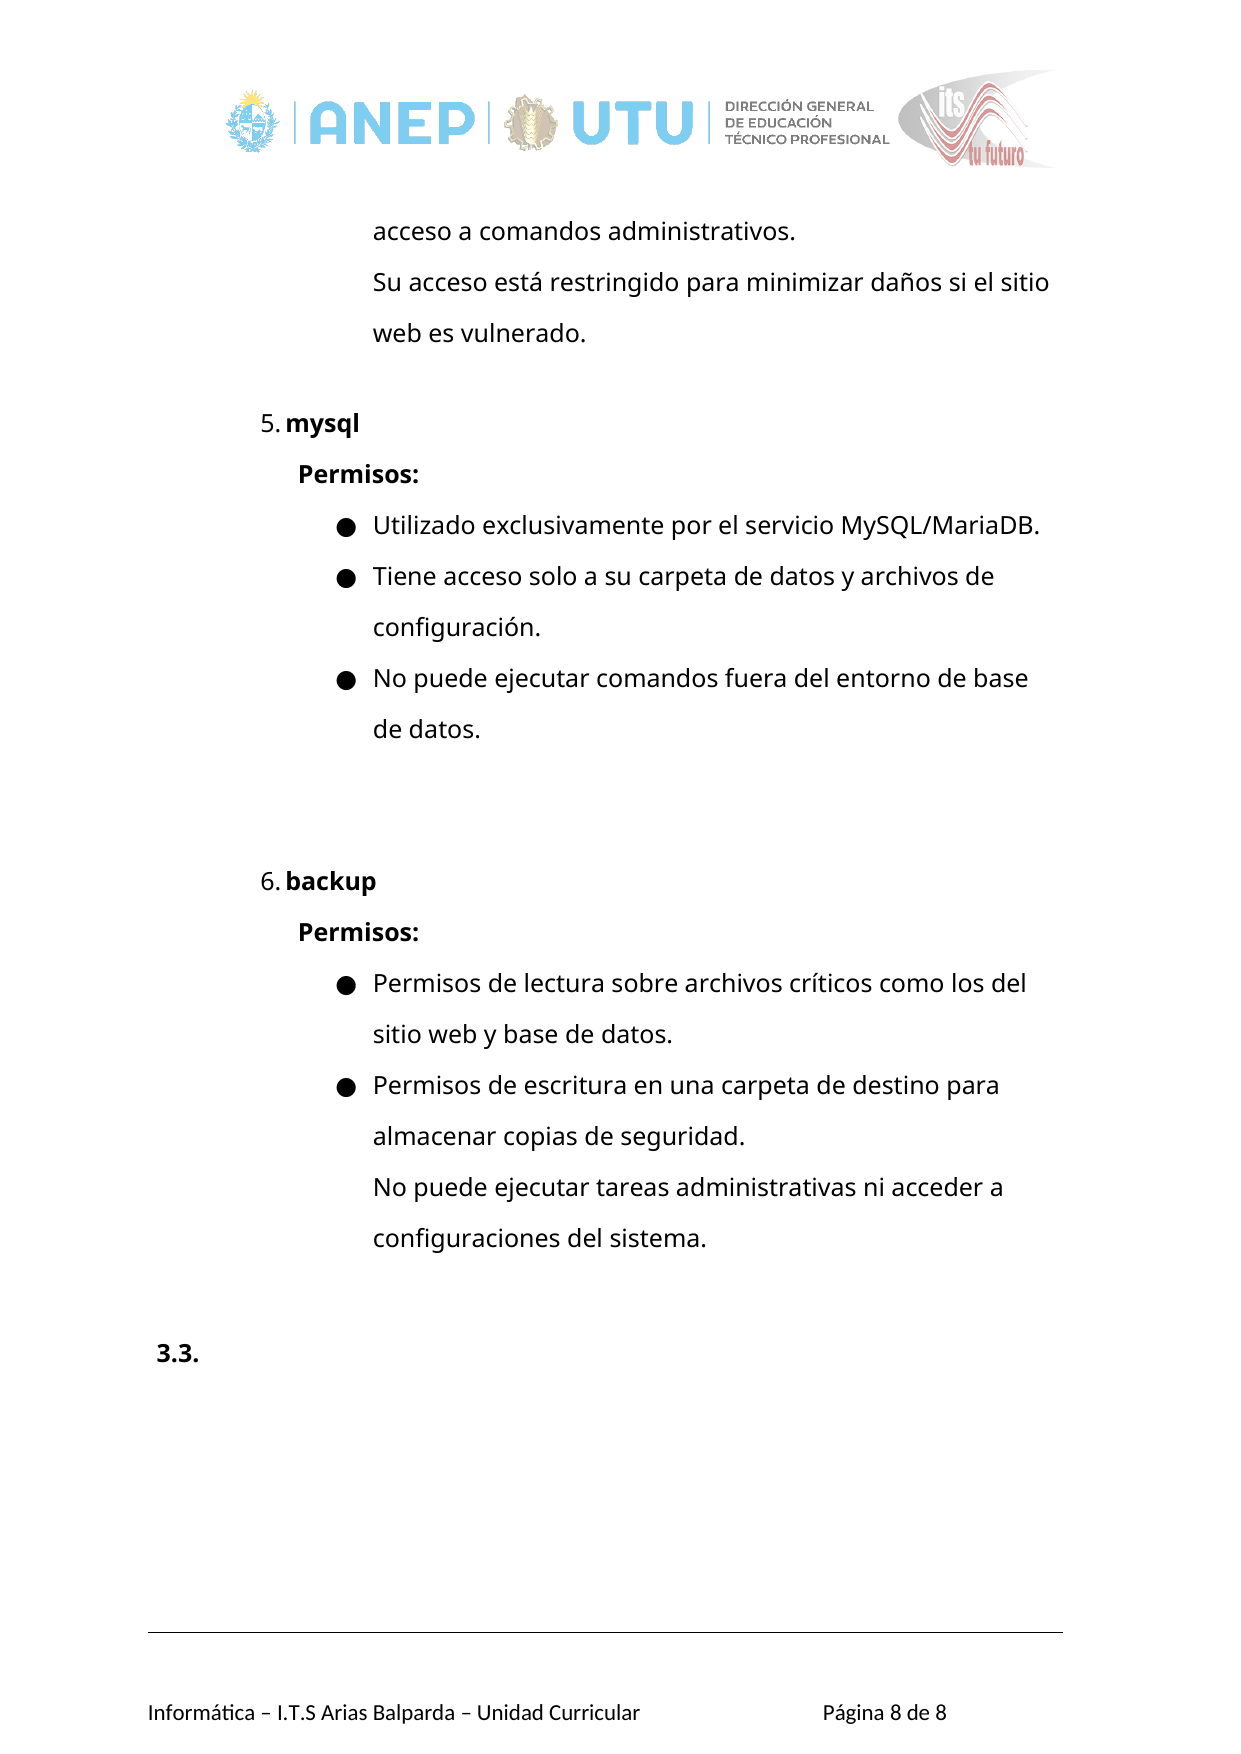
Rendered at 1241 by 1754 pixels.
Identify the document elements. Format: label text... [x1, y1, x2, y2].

list Permisos de lectura sobre archivos críticos como los del sitio web y base de datos. [335, 966, 1063, 1051]
list backup Permisos: [260, 863, 1063, 949]
picture [147, 33, 1063, 206]
list No puede ejecutar comandos fuera del entorno de base de datos. [335, 660, 1063, 746]
list Utilizado exclusivamente por el servicio MySQL/MariaDB. [335, 507, 1063, 541]
list mysql Permisos: [260, 405, 1063, 490]
list Permisos de escritura en una carpeta de destino para almacenar copias de seguridad. No puede ejecutar tareas administrativas ni acceder a configuraciones del sistema. [335, 1068, 1063, 1255]
list Tiene acceso solo a su carpeta de datos y archivos de configuración. [335, 558, 1063, 643]
